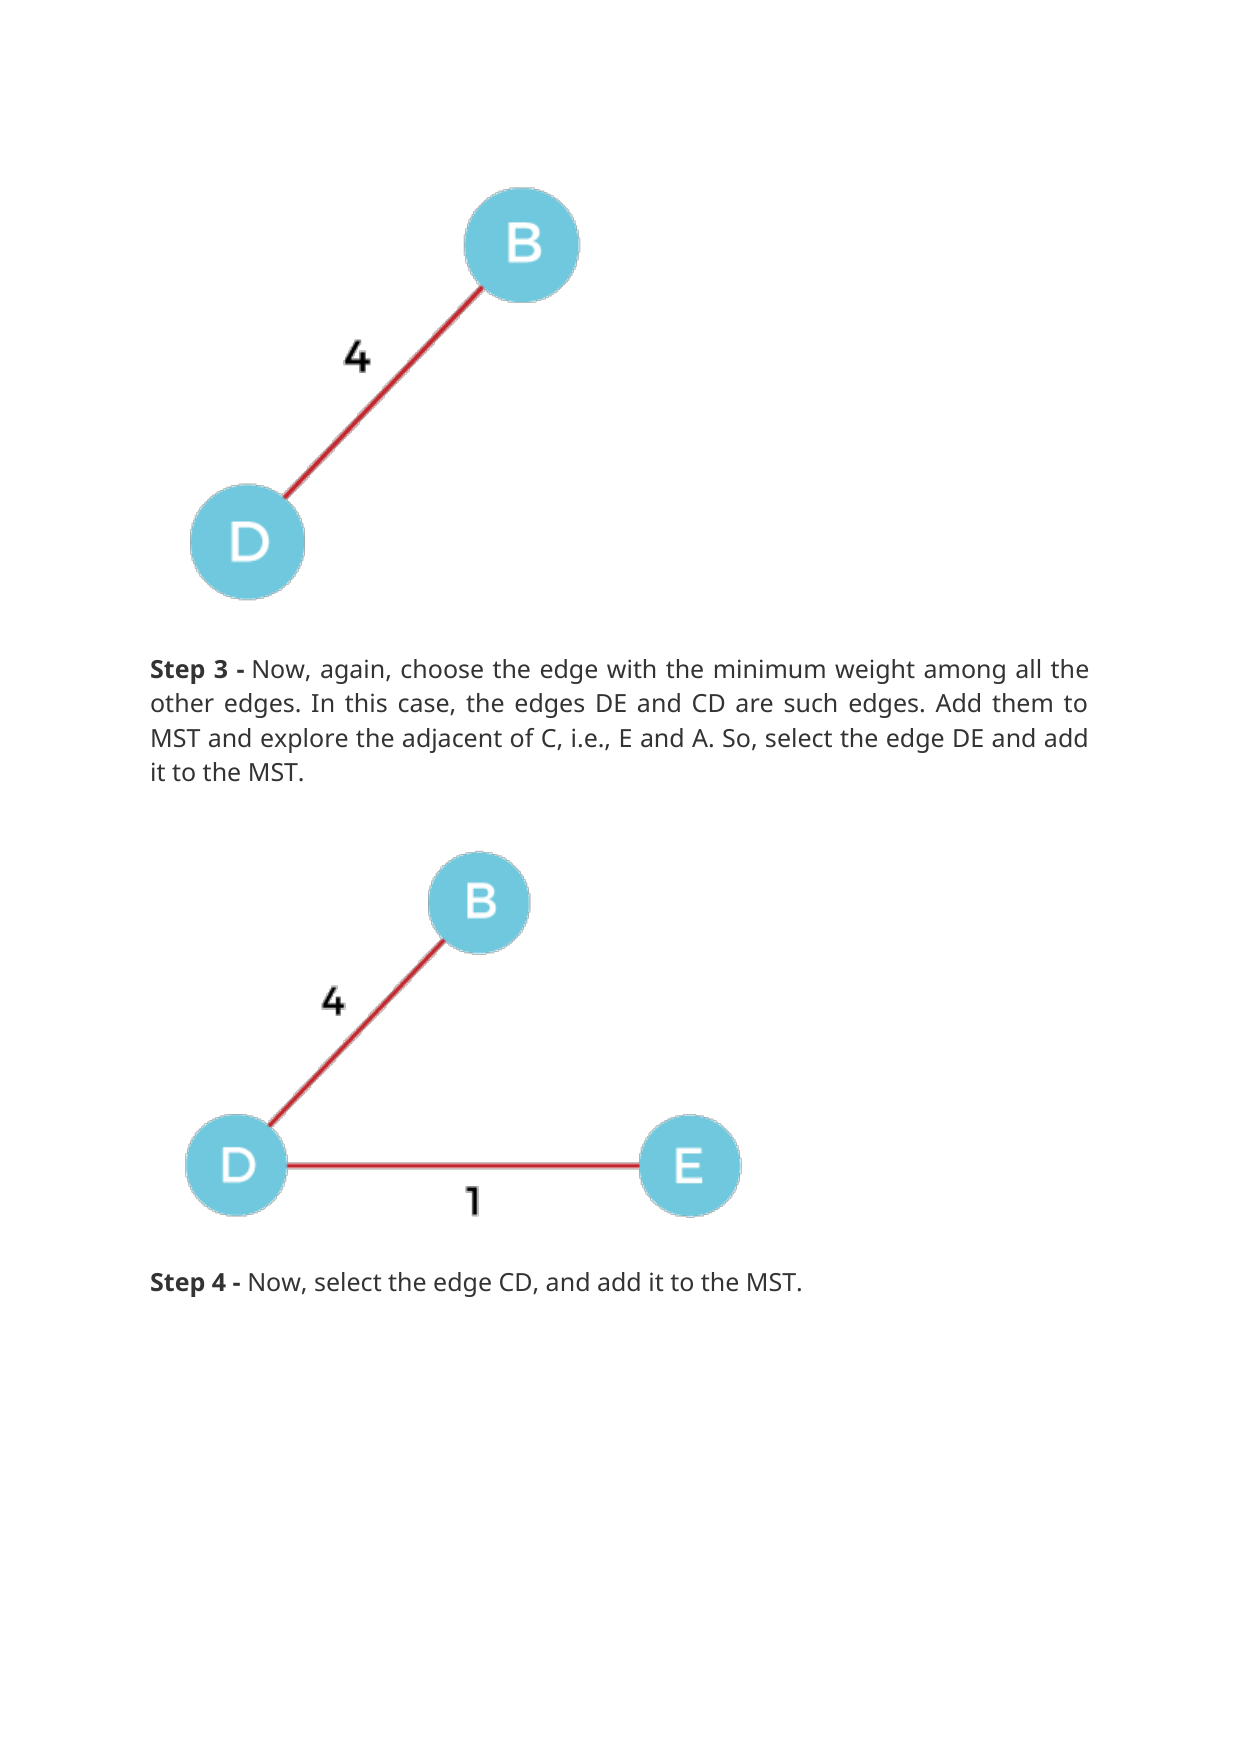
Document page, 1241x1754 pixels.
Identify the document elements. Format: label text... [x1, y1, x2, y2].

picture [150, 817, 775, 1232]
picture [150, 150, 649, 619]
text Step 4 - Now, select the edge CD, and add it to the MST. [150, 1264, 1090, 1299]
text Step 3 - Now, again, choose the edge with the minimum weight among all the other edges. In this case, the edges DE and CD are such edges. Add them to MST and explore the adjacent of C, i.e., E and A. So, select the edge DE and add it to the MST. [150, 652, 1090, 788]
